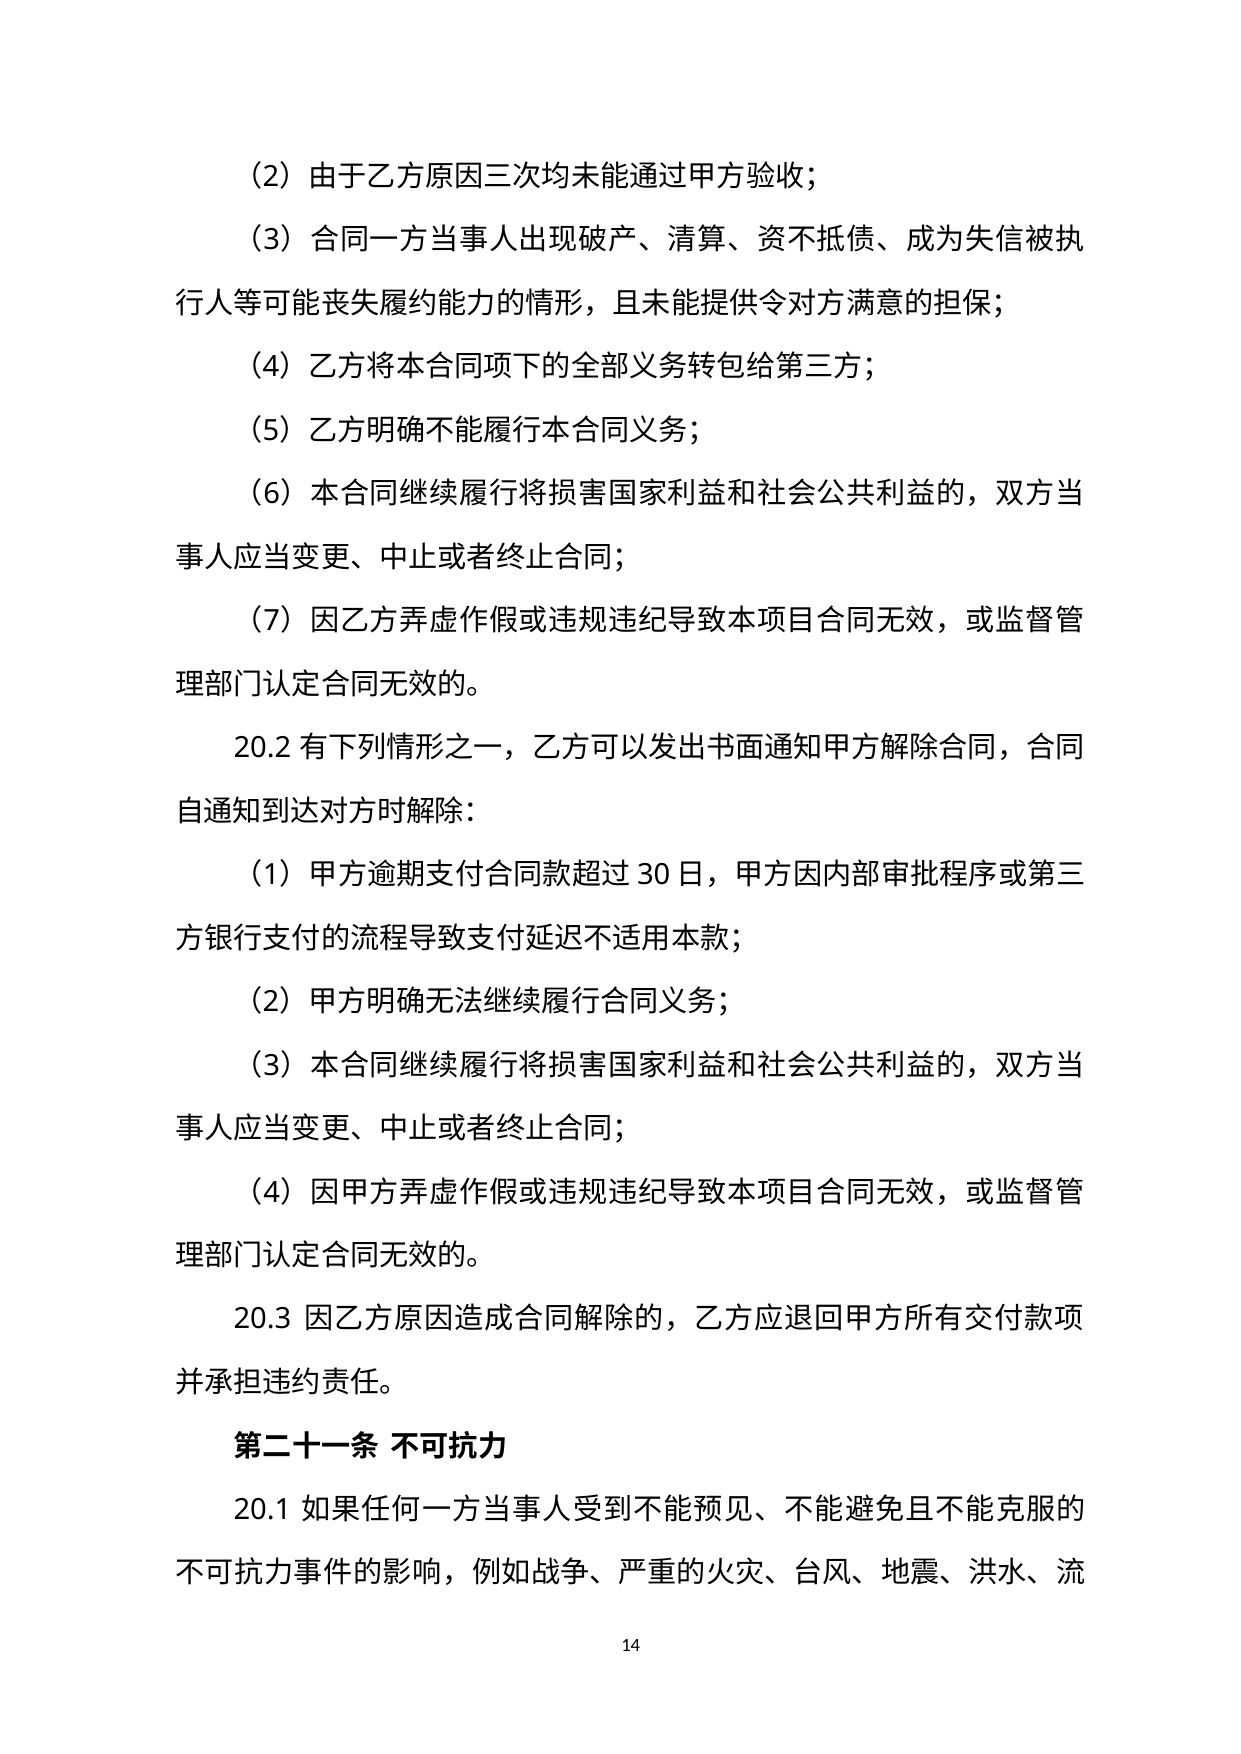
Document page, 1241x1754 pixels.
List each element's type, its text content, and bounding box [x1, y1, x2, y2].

text （2）由于乙方原因三次均未能通过甲方验收； [175, 152, 1086, 194]
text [175, 1486, 1086, 1591]
text （3）本合同继续履行将损害国家利益和社会公共利益的，双方当事人应当变更、中止或者终止合同； [175, 1041, 1086, 1147]
text （4）因甲方弄虚作假或违规违纪导致本项目合同无效，或监督管理部门认定合同无效的。 [175, 1168, 1086, 1274]
text （5）乙方明确不能履行本合同义务； [175, 406, 1086, 448]
text （1）甲方逾期支付合同款超过30日，甲方因内部审批程序或第三方银行支付的流程导致支付延迟不适用本款； [175, 851, 1086, 956]
text 20.3 因乙方原因造成合同解除的，乙方应退回甲方所有交付款项并承担违约责任。 [175, 1295, 1086, 1401]
text （3）合同一方当事人出现破产、清算、资不抵债、成为失信被执行人等可能丧失履约能力的情形，且未能提供令对方满意的担保； [175, 216, 1086, 321]
text （2）甲方明确无法继续履行合同义务； [175, 978, 1086, 1020]
subtitle 第二十一条 不可抗力 [175, 1422, 1086, 1464]
text （4）乙方将本合同项下的全部义务转包给第三方； [175, 343, 1086, 385]
text 20.2 有下列情形之一，乙方可以发出书面通知甲方解除合同，合同自通知到达对方时解除： [175, 724, 1086, 829]
text （7）因乙方弄虚作假或违规违纪导致本项目合同无效，或监督管理部门认定合同无效的。 [175, 597, 1086, 702]
text （6）本合同继续履行将损害国家利益和社会公共利益的，双方当事人应当变更、中止或者终止合同； [175, 470, 1086, 576]
